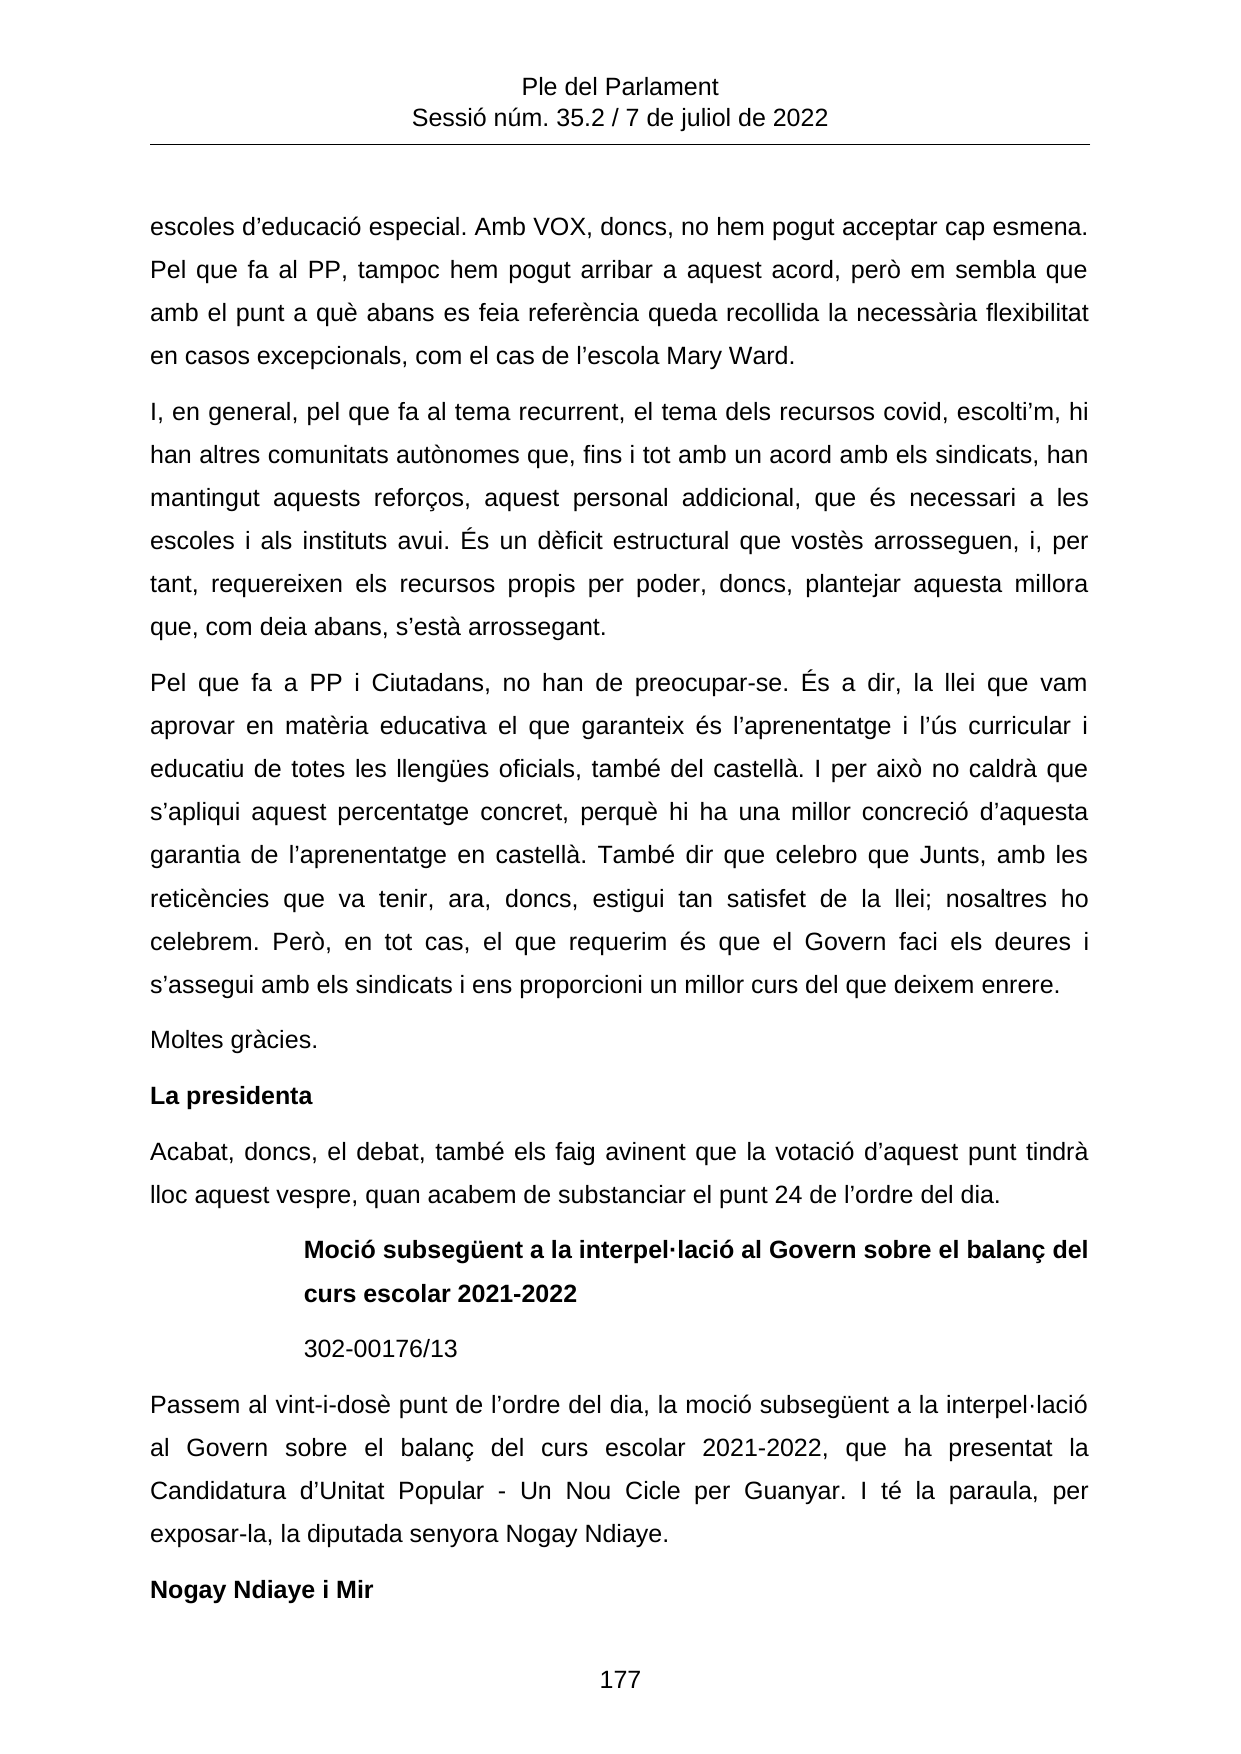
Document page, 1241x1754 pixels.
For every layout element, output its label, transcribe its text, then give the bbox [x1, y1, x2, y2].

text Moltes gràcies. [150, 1026, 1090, 1054]
text Acabat, doncs, el debat, també els faig avinent que la votació d’aquest punt tindrà lloc aquest vespre, quan acabem de substanciar el punt 24 de l’ordre del dia. [150, 1137, 1090, 1209]
text La presidenta [150, 1081, 1090, 1110]
text Moció subsegüent a la interpel·lació al Govern sobre el balanç del curs escolar 2021-2022 [303, 1236, 1090, 1307]
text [150, 212, 1090, 370]
text Nogay Ndiaye i Mir [150, 1575, 1090, 1604]
text 302-00176/13 [303, 1334, 1090, 1363]
text I, en general, pel que fa al tema recurrent, el tema dels recursos covid, escolti’m, hi han altres comunitats autònomes que, fins i tot amb un acord amb els sindicats, han mantingut aquests reforços, aquest personal addicional, que és necessari a les escoles i als instituts avui. És un dèficit estructural que vostès arrosseguen, i, per tant, requereixen els recursos propis per poder, doncs, plantejar aquesta millora que, com deia abans, s’està arrossegant. [150, 397, 1090, 641]
text Passem al vint-i-dosè punt de l’ordre del dia, la moció subsegüent a la interpel·lació al Govern sobre el balanç del curs escolar 2021-2022, que ha presentat la Candidatura d’Unitat Popular - Un Nou Cicle per Guanyar. I té la paraula, per exposar-la, la diputada senyora Nogay Ndiaye. [150, 1390, 1090, 1548]
text Pel que fa a PP i Ciutadans, no han de preocupar-se. És a dir, la llei que vam aprovar en matèria educativa el que garanteix és l’aprenentatge i l’ús curricular i educatiu de totes les llengües oficials, també del castellà. I per això no caldrà que s’apliqui aquest percentatge concret, perquè hi ha una millor concreció d’aquesta garantia de l’aprenentatge en castellà. També dir que celebro que Junts, amb les reticències que va tenir, ara, doncs, estigui tan satisfet de la llei; nosaltres ho celebrem. Però, en tot cas, el que requerim és que el Govern faci els deures i s’assegui amb els sindicats i ens proporcioni un millor curs del que deixem enrere. [150, 668, 1090, 999]
